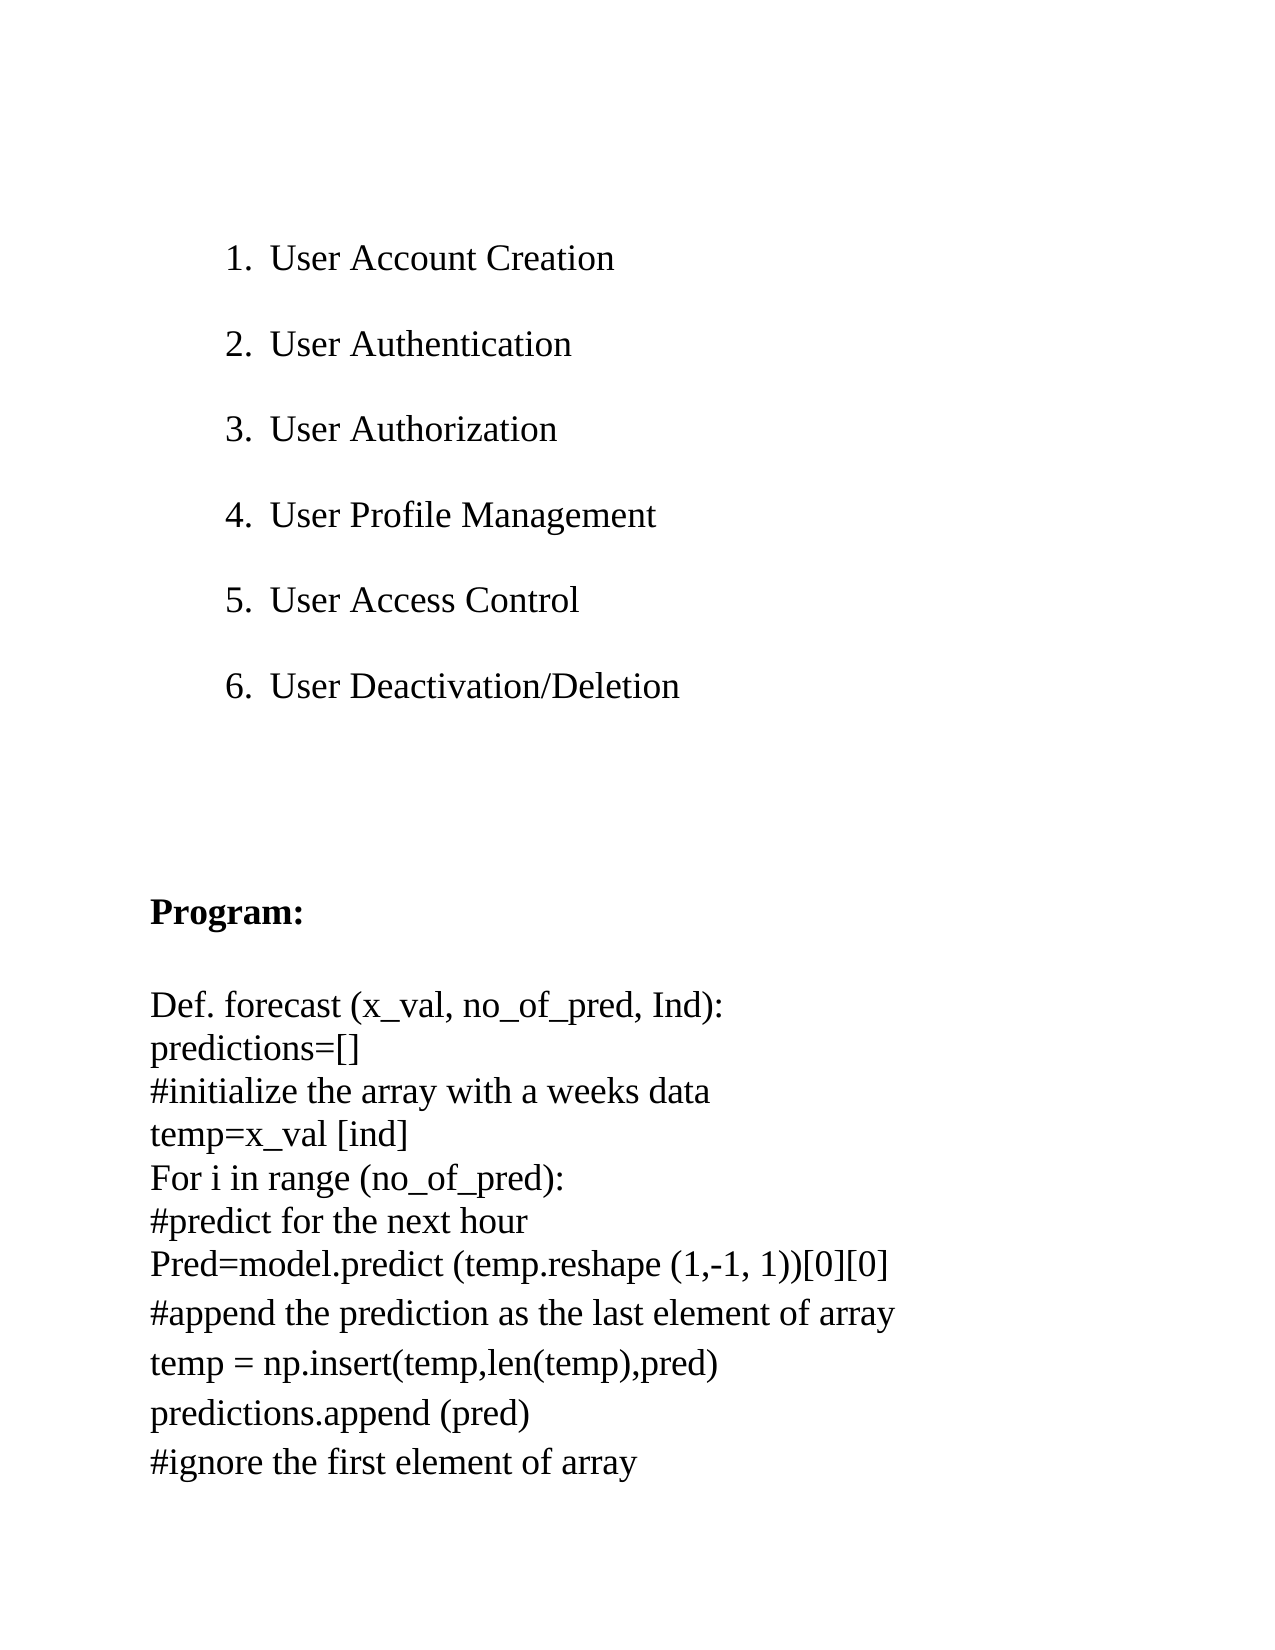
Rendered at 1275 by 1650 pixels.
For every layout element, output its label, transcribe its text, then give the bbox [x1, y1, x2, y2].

list User Authentication [225, 321, 1125, 364]
list User Authorization [225, 407, 1125, 450]
subtitle #ignore the first element of array [150, 1439, 1125, 1483]
list User Access Control [225, 578, 1125, 621]
list User Deactivation/Deletion [225, 663, 1125, 706]
list User Account Creation [225, 236, 1125, 279]
list User Profile Management [225, 492, 1125, 535]
subtitle temp=x_val [ind] [150, 1112, 1125, 1155]
subtitle Def. forecast (x_val, no_of_pred, Ind): [150, 982, 1125, 1026]
subtitle For i in range (no_of_pred): [150, 1155, 1125, 1198]
subtitle predictions.append (pred) [150, 1390, 1125, 1433]
subtitle Pred=model.predict (temp.reshape (1,-1, 1))[0][0] [150, 1241, 1125, 1284]
subtitle #predict for the next hour [150, 1198, 1125, 1241]
subtitle Program: [150, 890, 1125, 933]
subtitle predictions=[] [150, 1026, 1125, 1069]
subtitle temp = np.insert(temp,len(temp),pred) [150, 1340, 1125, 1383]
subtitle #initialize the array with a weeks data [150, 1069, 1125, 1112]
subtitle #append the prediction as the last element of array [150, 1291, 1125, 1334]
